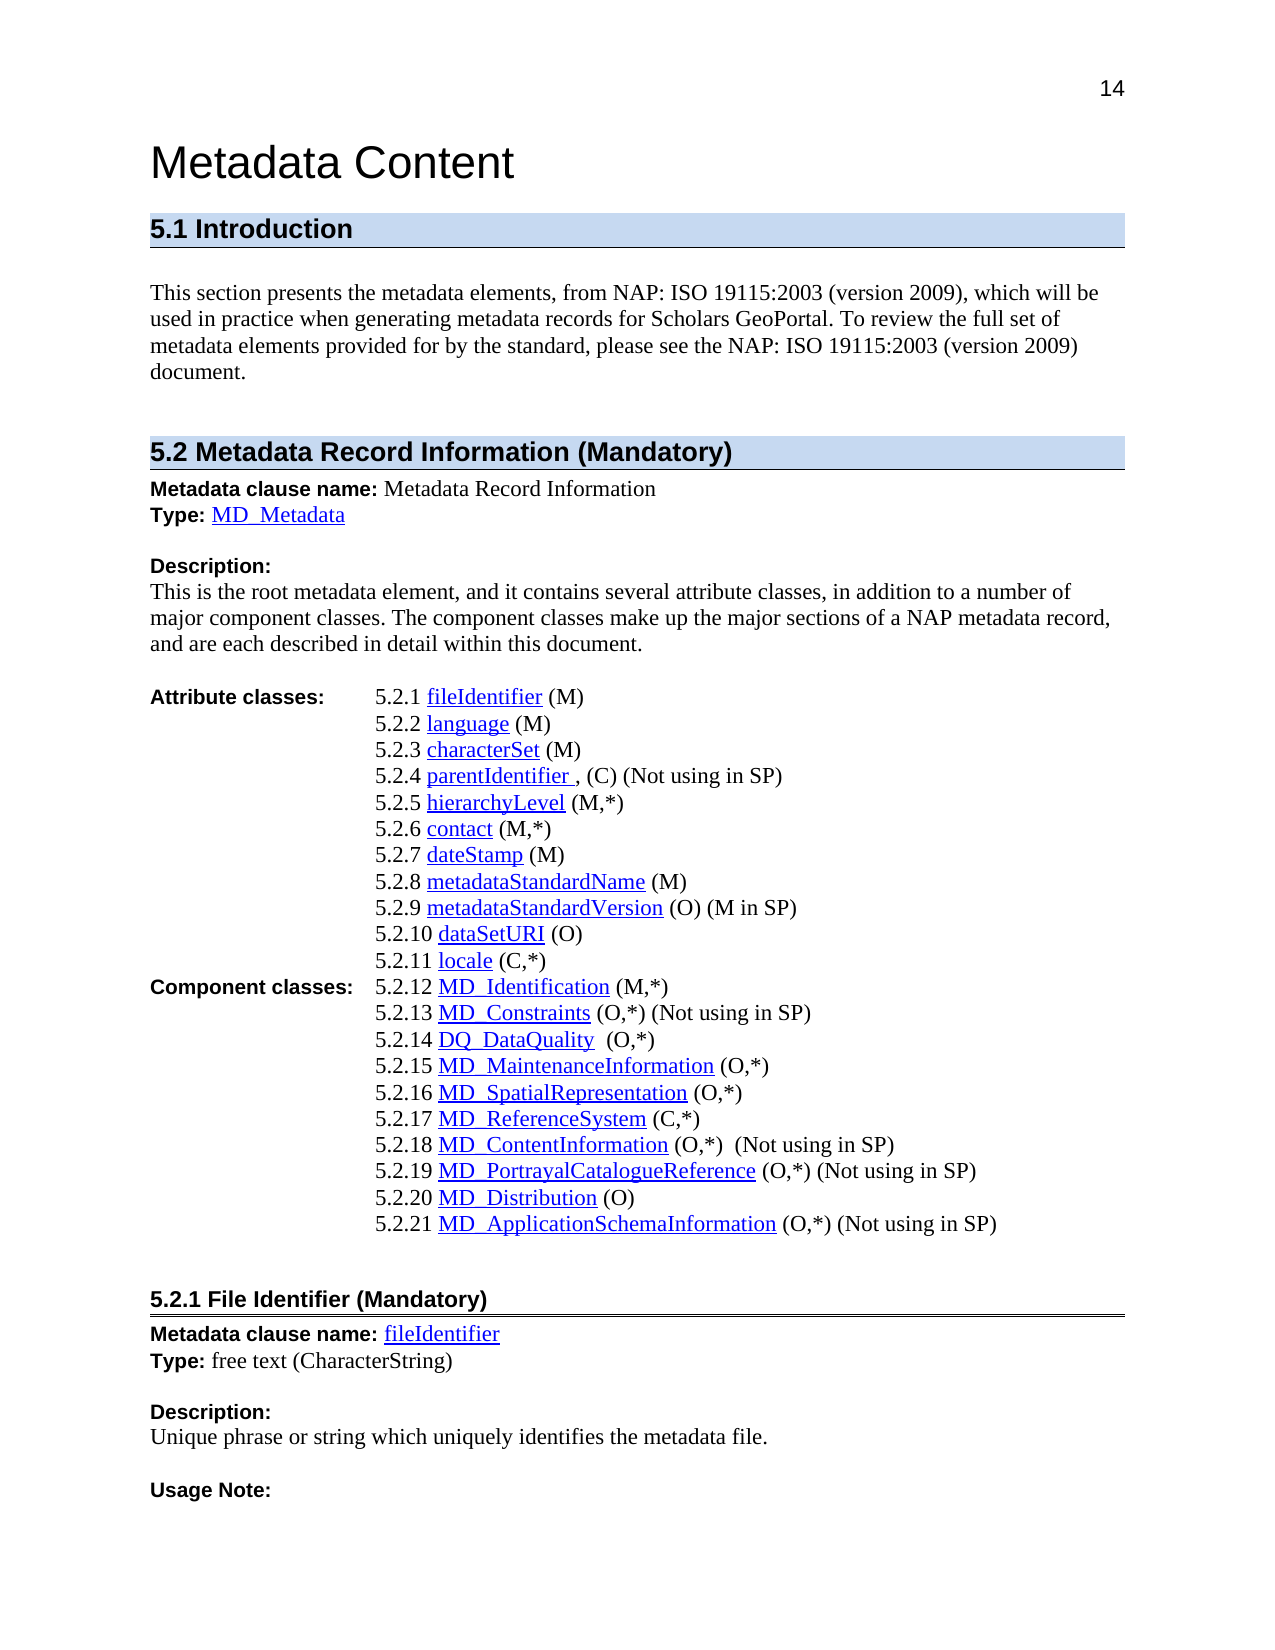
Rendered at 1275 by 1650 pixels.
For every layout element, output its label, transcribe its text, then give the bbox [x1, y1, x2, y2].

text Description: [150, 1399, 1125, 1423]
text Attribute classes: 5.2.1 fileIdentifier (M) [150, 683, 1125, 709]
text 5.2.8 metadataStandardName (M) [300, 868, 1125, 894]
text 5.2.20 MD_Distribution (O) [300, 1184, 1125, 1210]
text 5.2.6 contact (M,*) [300, 815, 1125, 841]
text 5.2.15 MD_MaintenanceInformation (O,*) [300, 1052, 1125, 1078]
text 5.2.18 MD_ContentInformation (O,*) (Not using in SP) [300, 1131, 1125, 1158]
subtitle 5.2.1 File Identifier (Mandatory) [150, 1286, 1125, 1314]
text 5.2.5 hierarchyLevel (M,*) [300, 789, 1125, 815]
text 5.2.11 locale (C,*) [300, 947, 1125, 973]
text Unique phrase or string which uniquely identifies the metadata file. [150, 1423, 1125, 1450]
text This is the root metadata element, and it contains several attribute classes, in addition to a number of major component classes. The component classes make up the major sections of a NAP metadata record, and are each described in detail within this document. [150, 578, 1125, 657]
text Metadata Content [150, 136, 1125, 188]
text 5.2.9 metadataStandardVersion (O) (M in SP) [300, 894, 1125, 920]
text Type: free text (CharacterString) [150, 1347, 1125, 1373]
text 5.2.14 DQ_DataQuality (O,*) [300, 1026, 1125, 1052]
text 5.2.19 MD_PortrayalCatalogueReference (O,*) (Not using in SP) [300, 1158, 1125, 1184]
text Type: MD_Metadata [150, 501, 1125, 527]
text 5.2.17 MD_ReferenceSystem (C,*) [300, 1105, 1125, 1131]
text Metadata clause name: Metadata Record Information [150, 475, 1125, 501]
text Usage Note: [150, 1478, 1125, 1502]
text 5.2.4 parentIdentifier , (C) (Not using in SP) [300, 762, 1125, 789]
text 5.2.13 MD_Constraints (O,*) (Not using in SP) [300, 999, 1125, 1026]
text 5.2.10 dataSetURI (O) [300, 920, 1125, 947]
text 5.2.7 dateStamp (M) [300, 841, 1125, 868]
subtitle 5.2 Metadata Record Information (Mandatory) [150, 436, 1125, 469]
text 5.2.16 MD_SpatialRepresentation (O,*) [300, 1078, 1125, 1105]
subtitle 5.1 Introduction [150, 213, 1125, 247]
text Metadata clause name: fileIdentifier [150, 1320, 1125, 1347]
text 5.2.3 characterSet (M) [300, 736, 1125, 762]
text 5.2.21 MD_ApplicationSchemaInformation (O,*) (Not using in SP) [300, 1210, 1125, 1237]
text 5.2.2 language (M) [300, 709, 1125, 736]
text This section presents the metadata elements, from NAP: ISO 19115:2003 (version 2009), which will be used in practice when generating metadata records for Scholars GeoPortal. To review the full set of metadata elements provided for by the standard, please see the NAP: ISO 19115:2003 (version 2009) document. [150, 279, 1125, 384]
text Component classes: 5.2.12 MD_Identification (M,*) [150, 973, 1125, 999]
text Description: [150, 554, 1125, 578]
